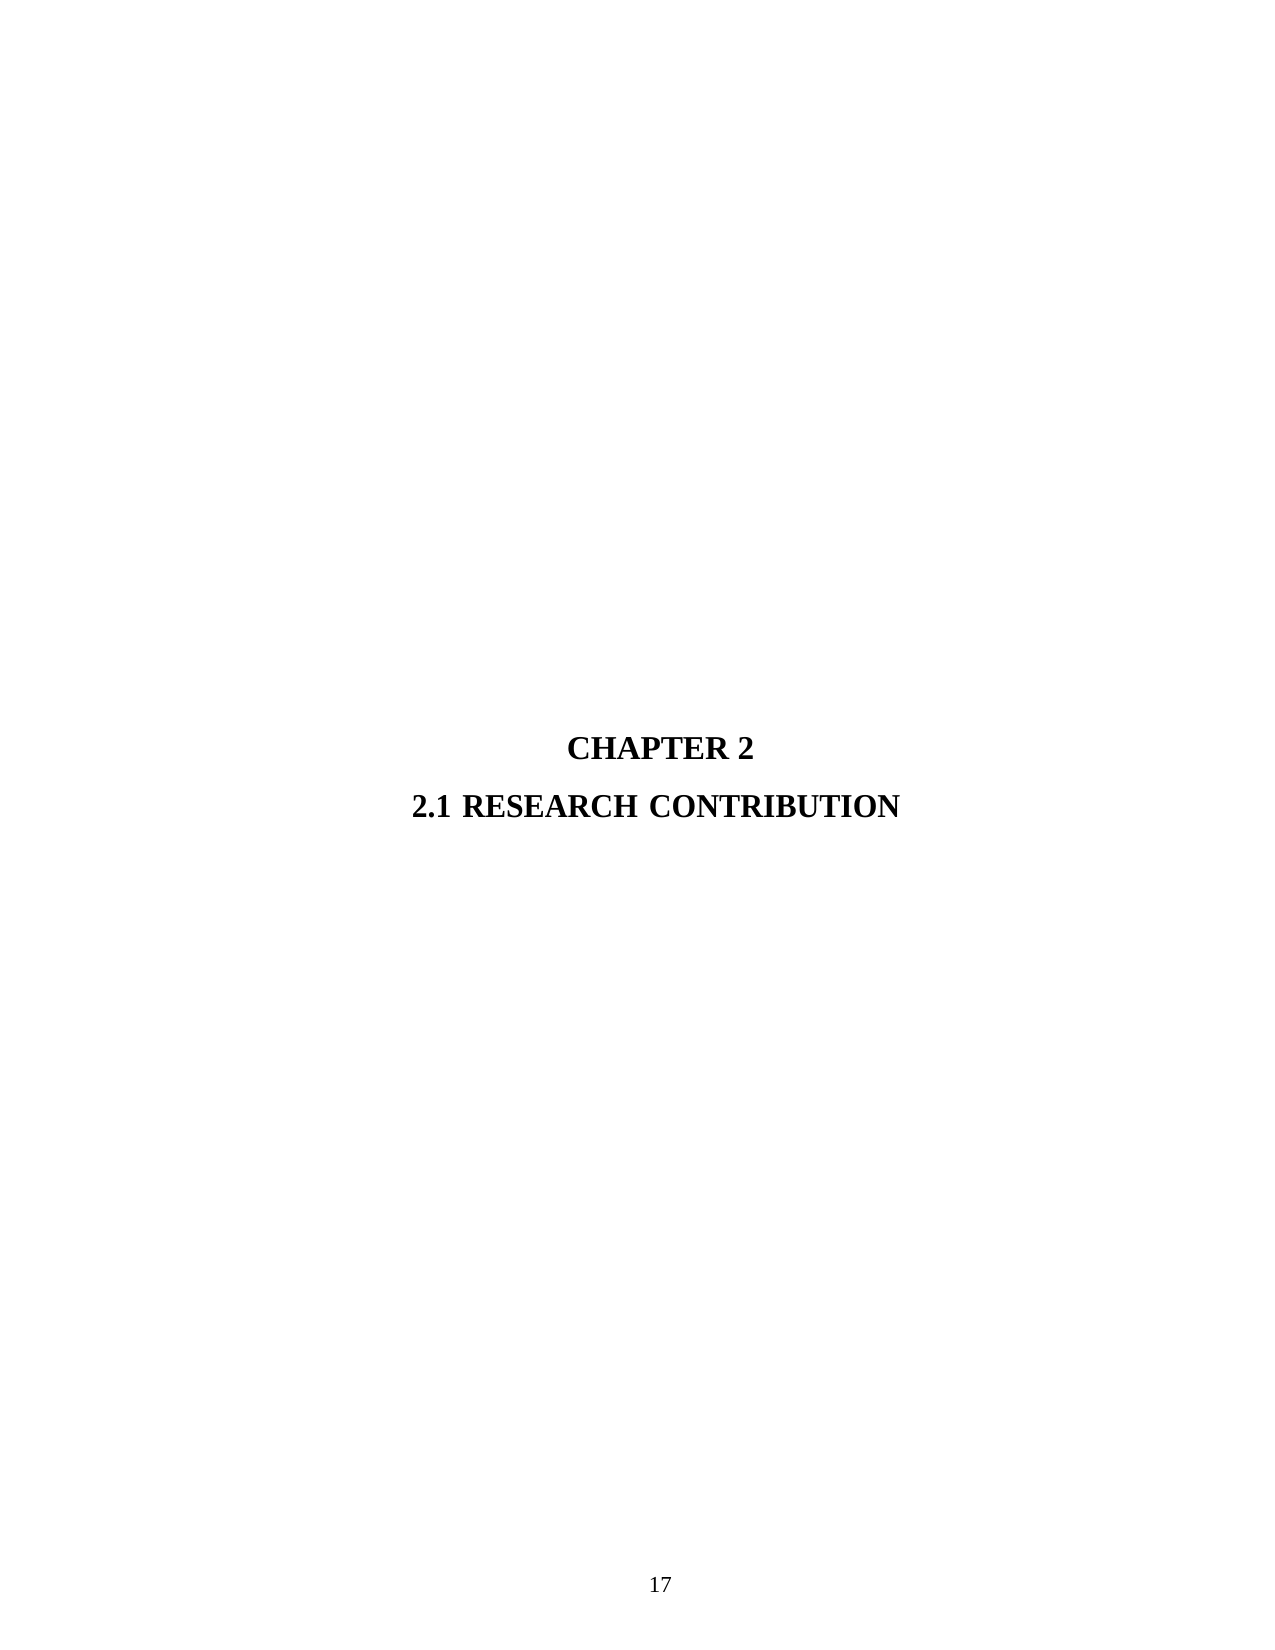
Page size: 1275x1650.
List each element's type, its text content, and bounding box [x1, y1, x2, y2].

text 2.1 RESEARCH CONTRIBUTION [412, 786, 1210, 824]
subtitle CHAPTER 2 [171, 728, 1149, 767]
